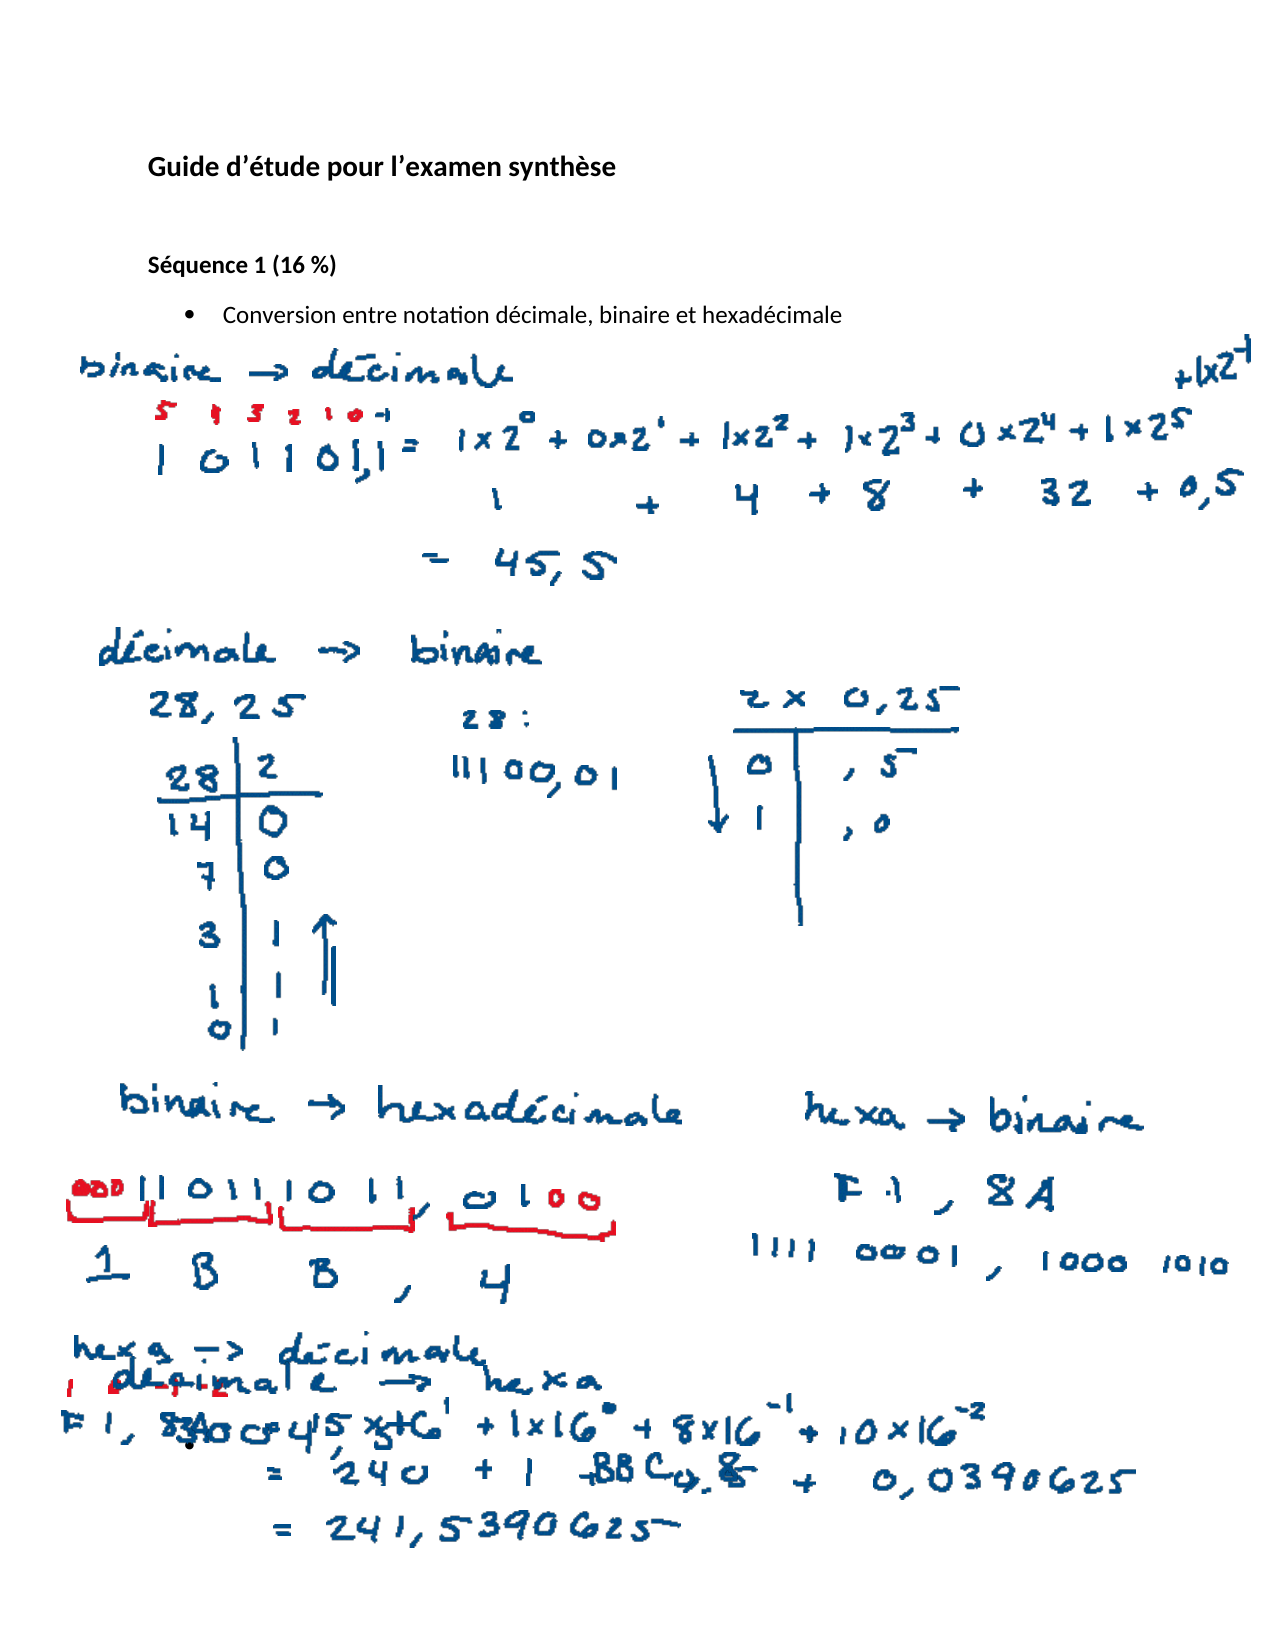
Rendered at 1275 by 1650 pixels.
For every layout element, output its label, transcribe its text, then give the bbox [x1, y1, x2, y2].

picture [211, 404, 221, 425]
picture [793, 1474, 816, 1493]
picture [61, 1410, 135, 1445]
picture [752, 1233, 815, 1262]
picture [805, 1091, 965, 1132]
picture [318, 641, 360, 663]
picture [86, 1245, 130, 1283]
picture [312, 348, 513, 388]
picture [285, 444, 292, 472]
picture [326, 1510, 681, 1548]
picture [856, 1244, 957, 1267]
picture [67, 1379, 73, 1397]
picture [492, 488, 502, 510]
picture [873, 1462, 1136, 1500]
picture [422, 553, 449, 563]
picture [475, 1459, 492, 1479]
text Séquence 1 (16 %) [148, 249, 1127, 280]
picture [987, 1174, 1054, 1212]
picture [309, 1258, 338, 1288]
picture [1175, 334, 1251, 389]
picture [411, 629, 542, 666]
picture [364, 1397, 449, 1450]
picture [986, 1266, 1002, 1281]
picture [459, 411, 535, 452]
picture [325, 407, 363, 422]
picture [200, 449, 229, 473]
picture [288, 409, 301, 425]
picture [1041, 478, 1091, 506]
picture [963, 478, 983, 498]
picture [733, 727, 959, 926]
picture [582, 551, 617, 580]
picture [394, 1285, 411, 1303]
picture [673, 1393, 818, 1446]
picture [120, 1082, 275, 1123]
picture [844, 686, 960, 715]
picture [160, 1412, 428, 1486]
picture [379, 1374, 431, 1392]
picture [809, 483, 830, 504]
picture [1106, 407, 1192, 442]
picture [234, 694, 306, 719]
picture [99, 627, 276, 666]
picture [549, 430, 567, 449]
picture [708, 755, 729, 833]
picture [579, 1452, 758, 1494]
picture [446, 1184, 616, 1242]
picture [273, 1524, 291, 1536]
picture [155, 400, 177, 420]
picture [1180, 468, 1244, 510]
picture [80, 352, 221, 382]
picture [378, 1085, 682, 1126]
picture [463, 710, 529, 729]
picture [308, 1094, 345, 1120]
picture [886, 1176, 901, 1203]
picture [1137, 482, 1158, 501]
picture [526, 1458, 532, 1486]
picture [840, 1402, 985, 1446]
picture [723, 412, 940, 456]
picture [735, 484, 758, 515]
picture [267, 1467, 282, 1480]
picture [477, 1402, 651, 1442]
text Guide d’étude pour l’examen synthèse [148, 148, 1127, 183]
picture [252, 442, 259, 469]
picture [247, 404, 264, 422]
picture [375, 408, 390, 422]
picture [453, 755, 617, 798]
picture [249, 364, 288, 381]
picture [192, 1252, 218, 1290]
picture [636, 496, 659, 514]
picture [74, 1331, 602, 1397]
picture [480, 1264, 510, 1304]
picture [278, 1176, 430, 1233]
picture [158, 444, 164, 475]
picture [990, 1095, 1144, 1134]
picture [66, 1175, 335, 1227]
picture [317, 439, 384, 484]
picture [1163, 1255, 1229, 1276]
picture [1043, 1251, 1127, 1272]
picture [157, 737, 337, 1051]
list Conversion entre notation décimale, binaire et hexadécimale [185, 299, 1127, 689]
picture [960, 412, 1088, 447]
picture [863, 479, 890, 511]
picture [402, 439, 419, 452]
picture [834, 1173, 862, 1202]
picture [934, 1200, 954, 1215]
picture [588, 416, 699, 451]
picture [740, 690, 805, 708]
picture [150, 691, 214, 724]
picture [495, 548, 562, 586]
